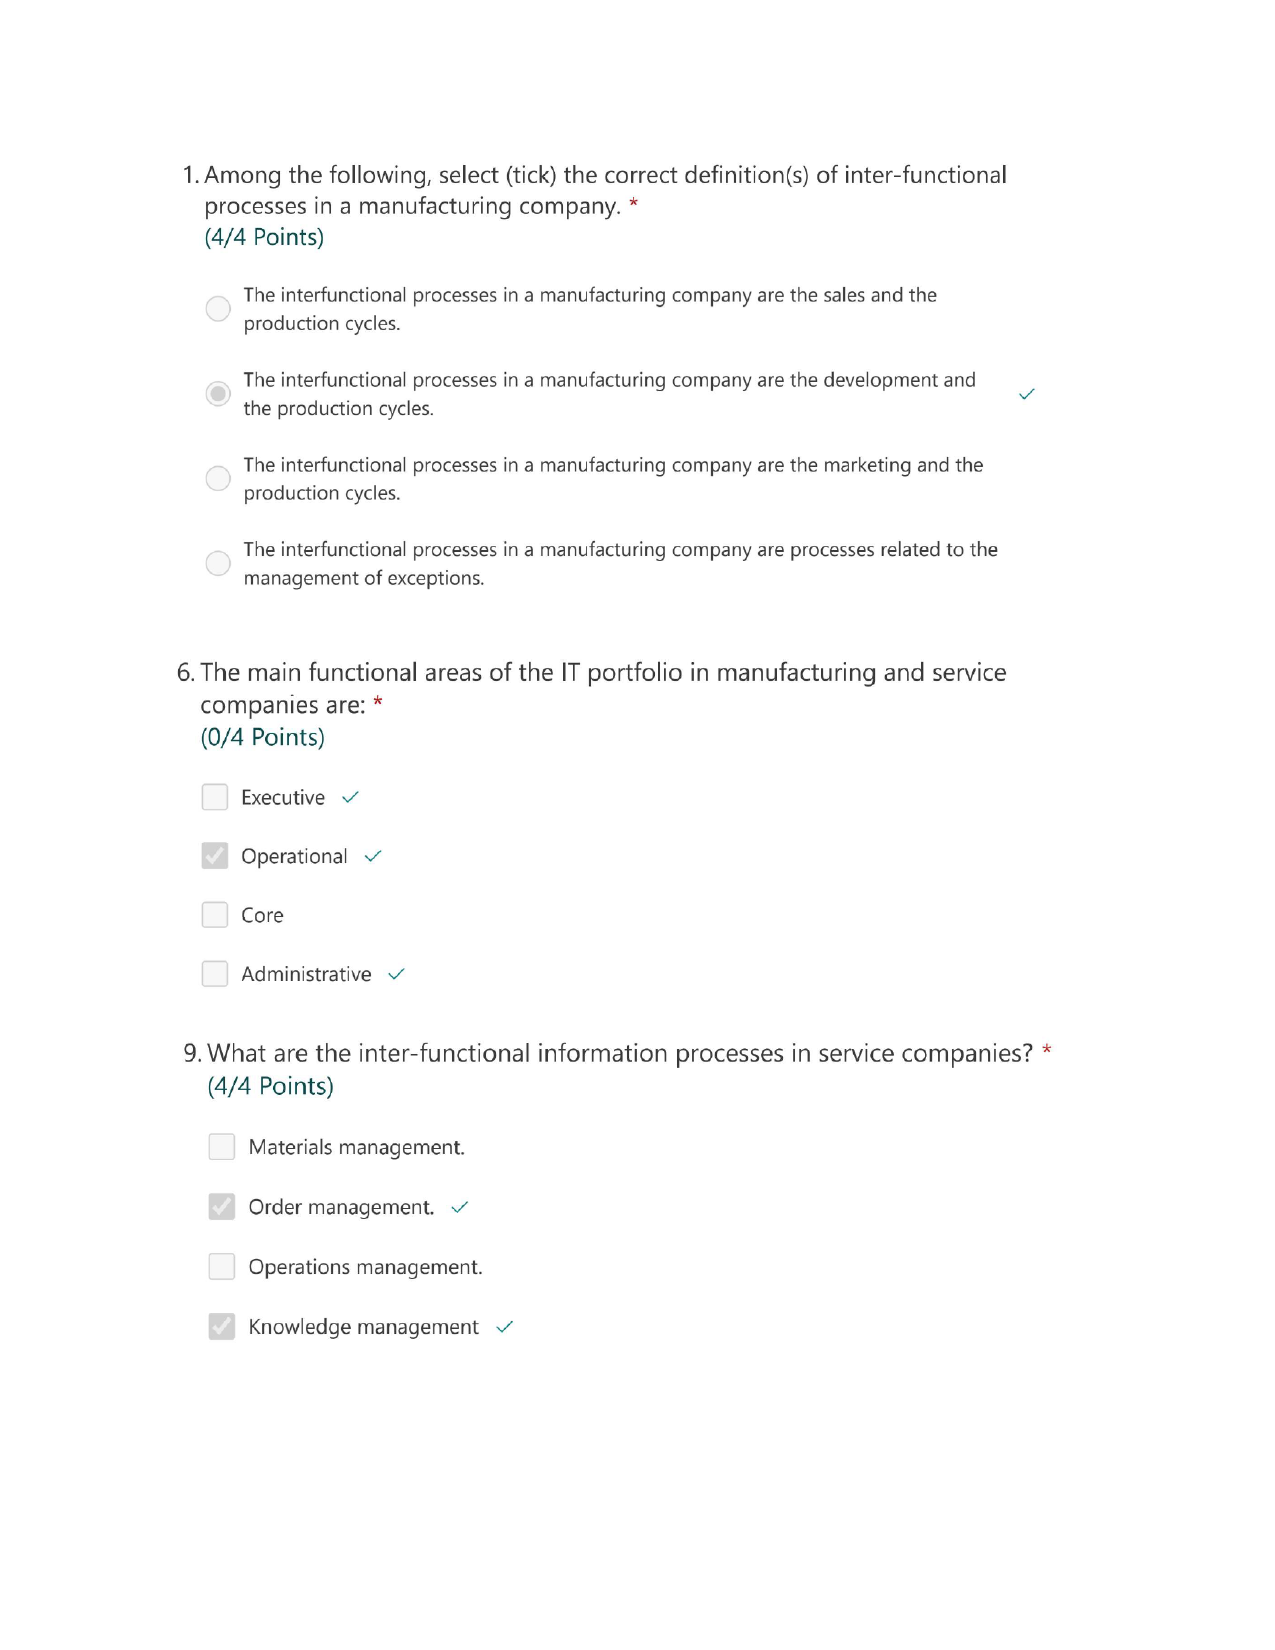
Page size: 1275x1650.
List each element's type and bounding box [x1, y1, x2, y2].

picture [168, 642, 1143, 1022]
picture [168, 1023, 1143, 1383]
picture [168, 150, 1143, 641]
